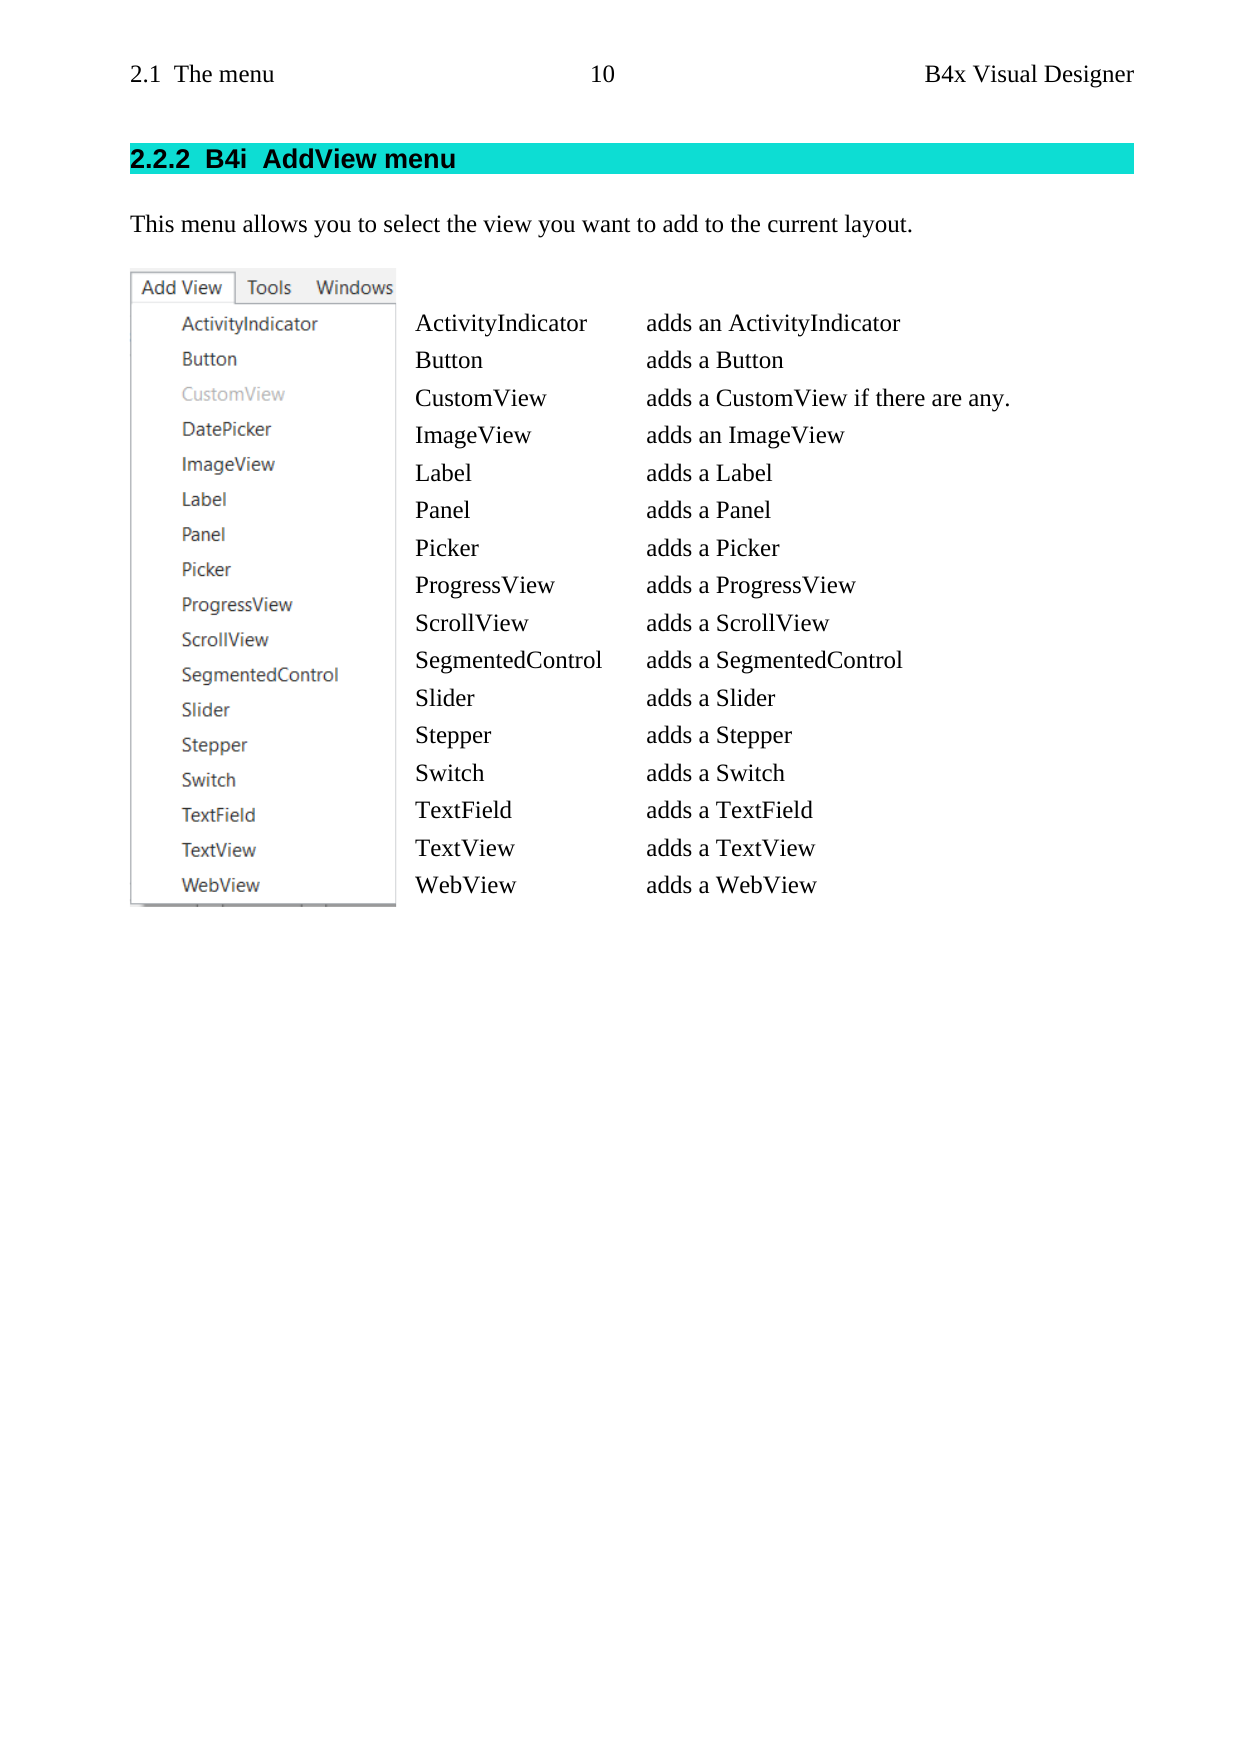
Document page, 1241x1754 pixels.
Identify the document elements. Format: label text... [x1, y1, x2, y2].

text CustomView adds a CustomView if there are any. [397, 383, 1134, 411]
text TextView adds a TextView [397, 833, 1134, 861]
text Picker adds a Picker [397, 533, 1134, 561]
text WebView adds a WebView [397, 870, 1134, 899]
text ProgressView adds a ProgressView [397, 570, 1134, 599]
text Slider adds a Slider [397, 683, 1134, 711]
text SegmentedControl adds a SegmentedControl [397, 645, 1134, 674]
text Button adds a Button [397, 345, 1134, 374]
text ScrollView adds a ScrollView [397, 608, 1134, 636]
text Panel adds a Panel [397, 495, 1134, 524]
text TextField adds a TextField [397, 795, 1134, 824]
text Label adds a Label [397, 458, 1134, 486]
picture [129, 268, 397, 907]
text This menu allows you to select the view you want to add to the current layout. [130, 209, 1134, 238]
text ImageView adds an ImageView [397, 420, 1134, 449]
text Stepper adds a Stepper [397, 720, 1134, 749]
text ActivityIndicator adds an ActivityIndicator [397, 308, 1134, 336]
subtitle B4i AddView menu [130, 143, 1134, 174]
text Switch adds a Switch [397, 758, 1134, 786]
